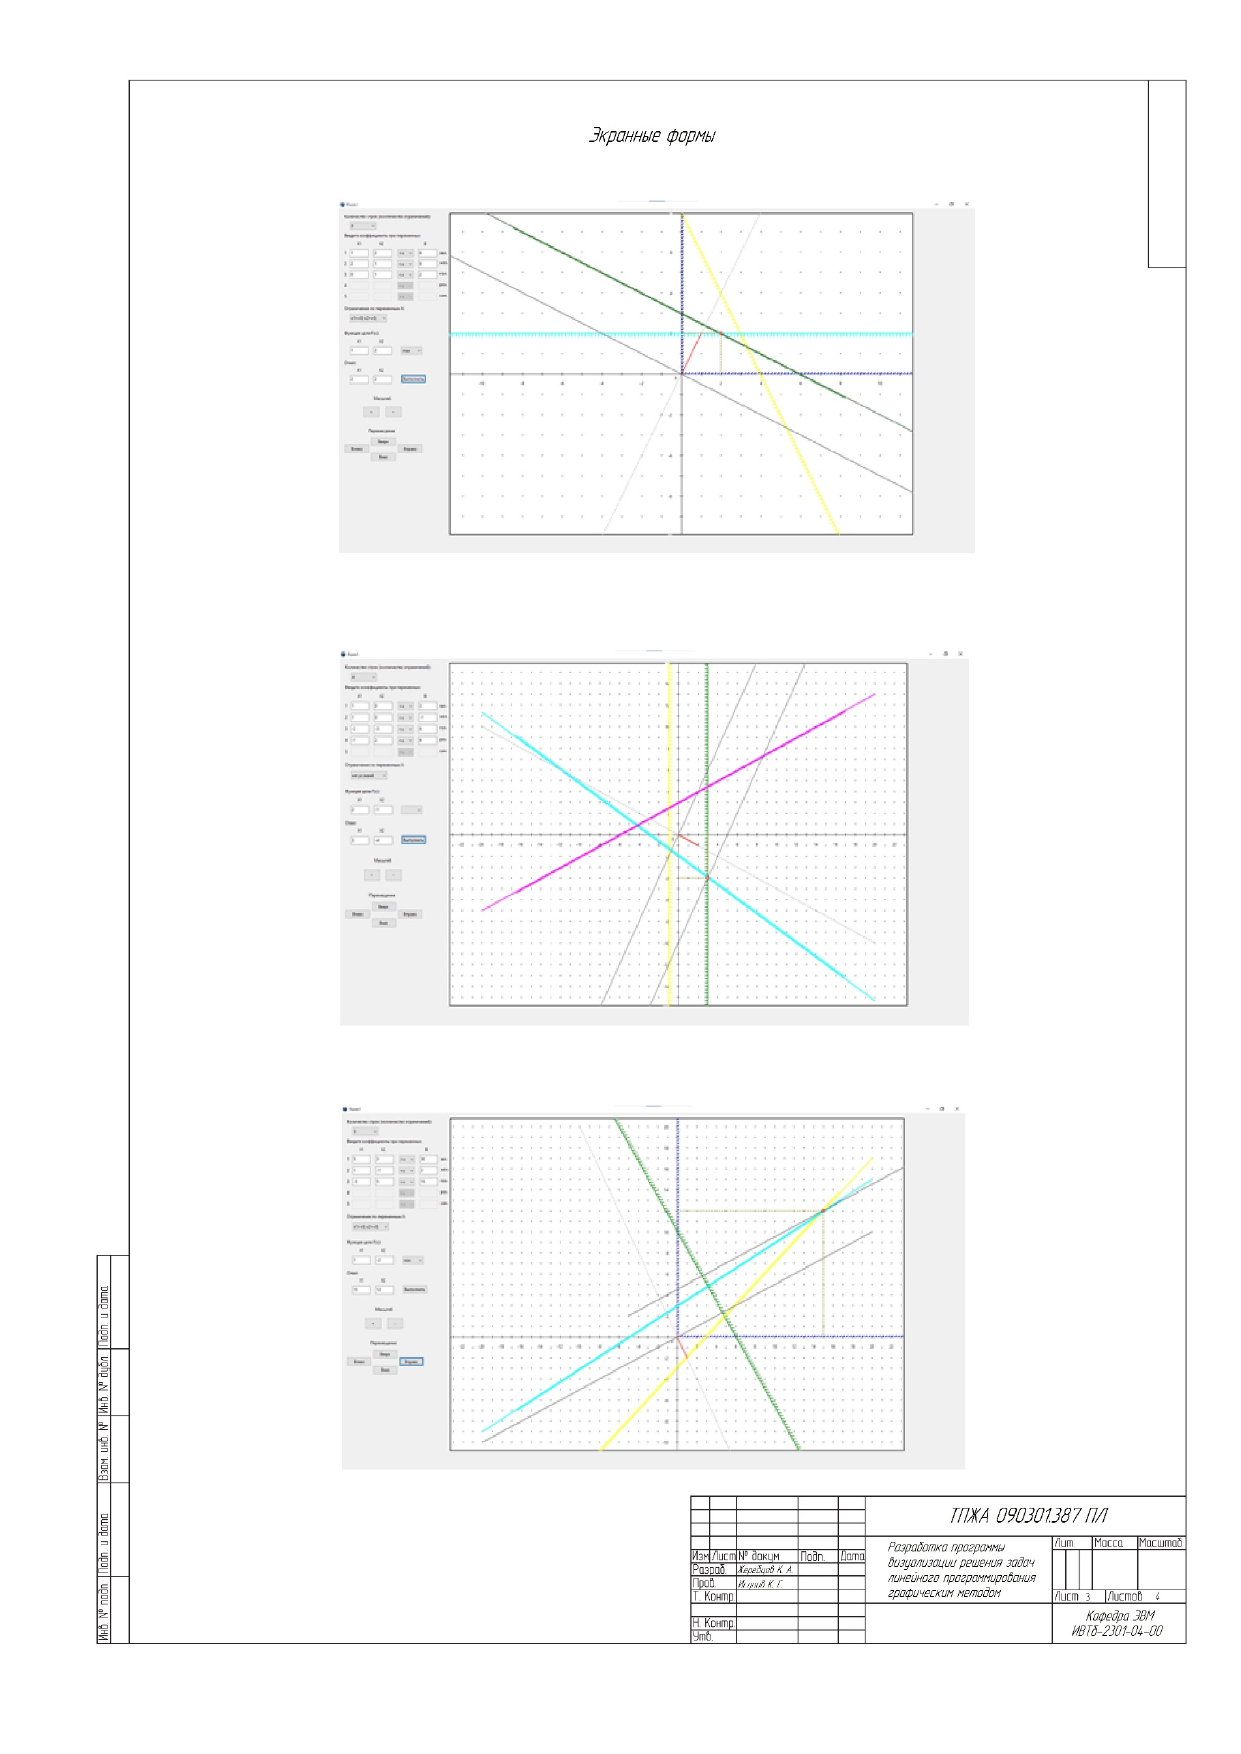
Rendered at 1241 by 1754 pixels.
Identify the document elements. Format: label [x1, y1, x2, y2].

picture [85, 75, 1191, 1648]
